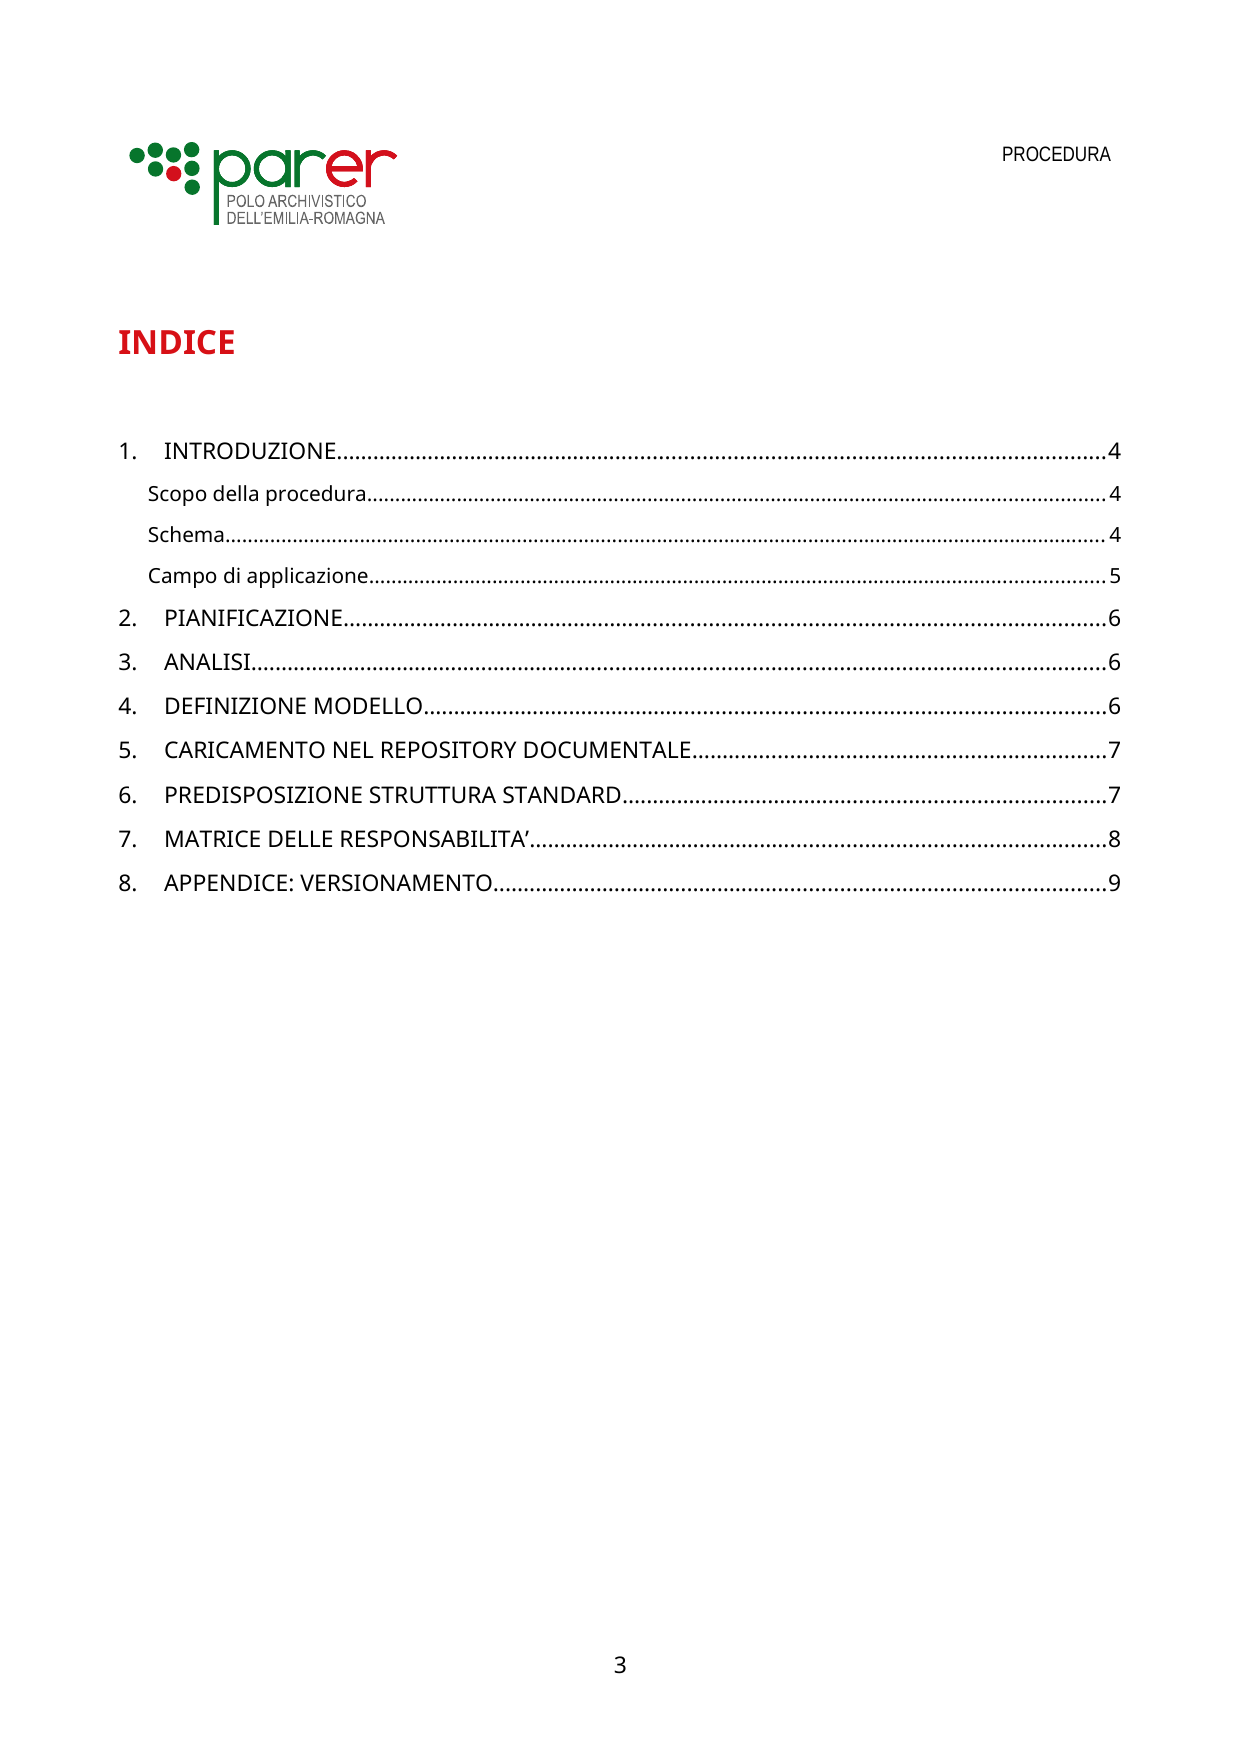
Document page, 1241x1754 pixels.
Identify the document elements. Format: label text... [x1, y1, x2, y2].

text 8. APPENDICE: VERSIONAMENTO 9 [118, 867, 1122, 898]
text 6. PREDISPOSIZIONE STRUTTURA STANDARD 7 [118, 778, 1122, 810]
text 1. INTRODUZIONE 4 [118, 434, 1122, 466]
text 4. DEFINIZIONE MODELLO 6 [118, 690, 1122, 721]
text INDICE [118, 318, 1122, 364]
text Scopo della procedura 4 [148, 479, 1122, 507]
text 2. Pianificazione 6 [118, 602, 1122, 633]
text Schema 4 [148, 520, 1122, 548]
text 7. MATRICE DELLE RESPONSABILITA’ 8 [118, 823, 1122, 854]
text 3. ANALISI 6 [118, 646, 1122, 677]
text Campo di applicazione 5 [148, 561, 1122, 589]
text 5. CARICAMENTO NEL REPOSITORY DOCUMENTALE 7 [118, 734, 1122, 766]
